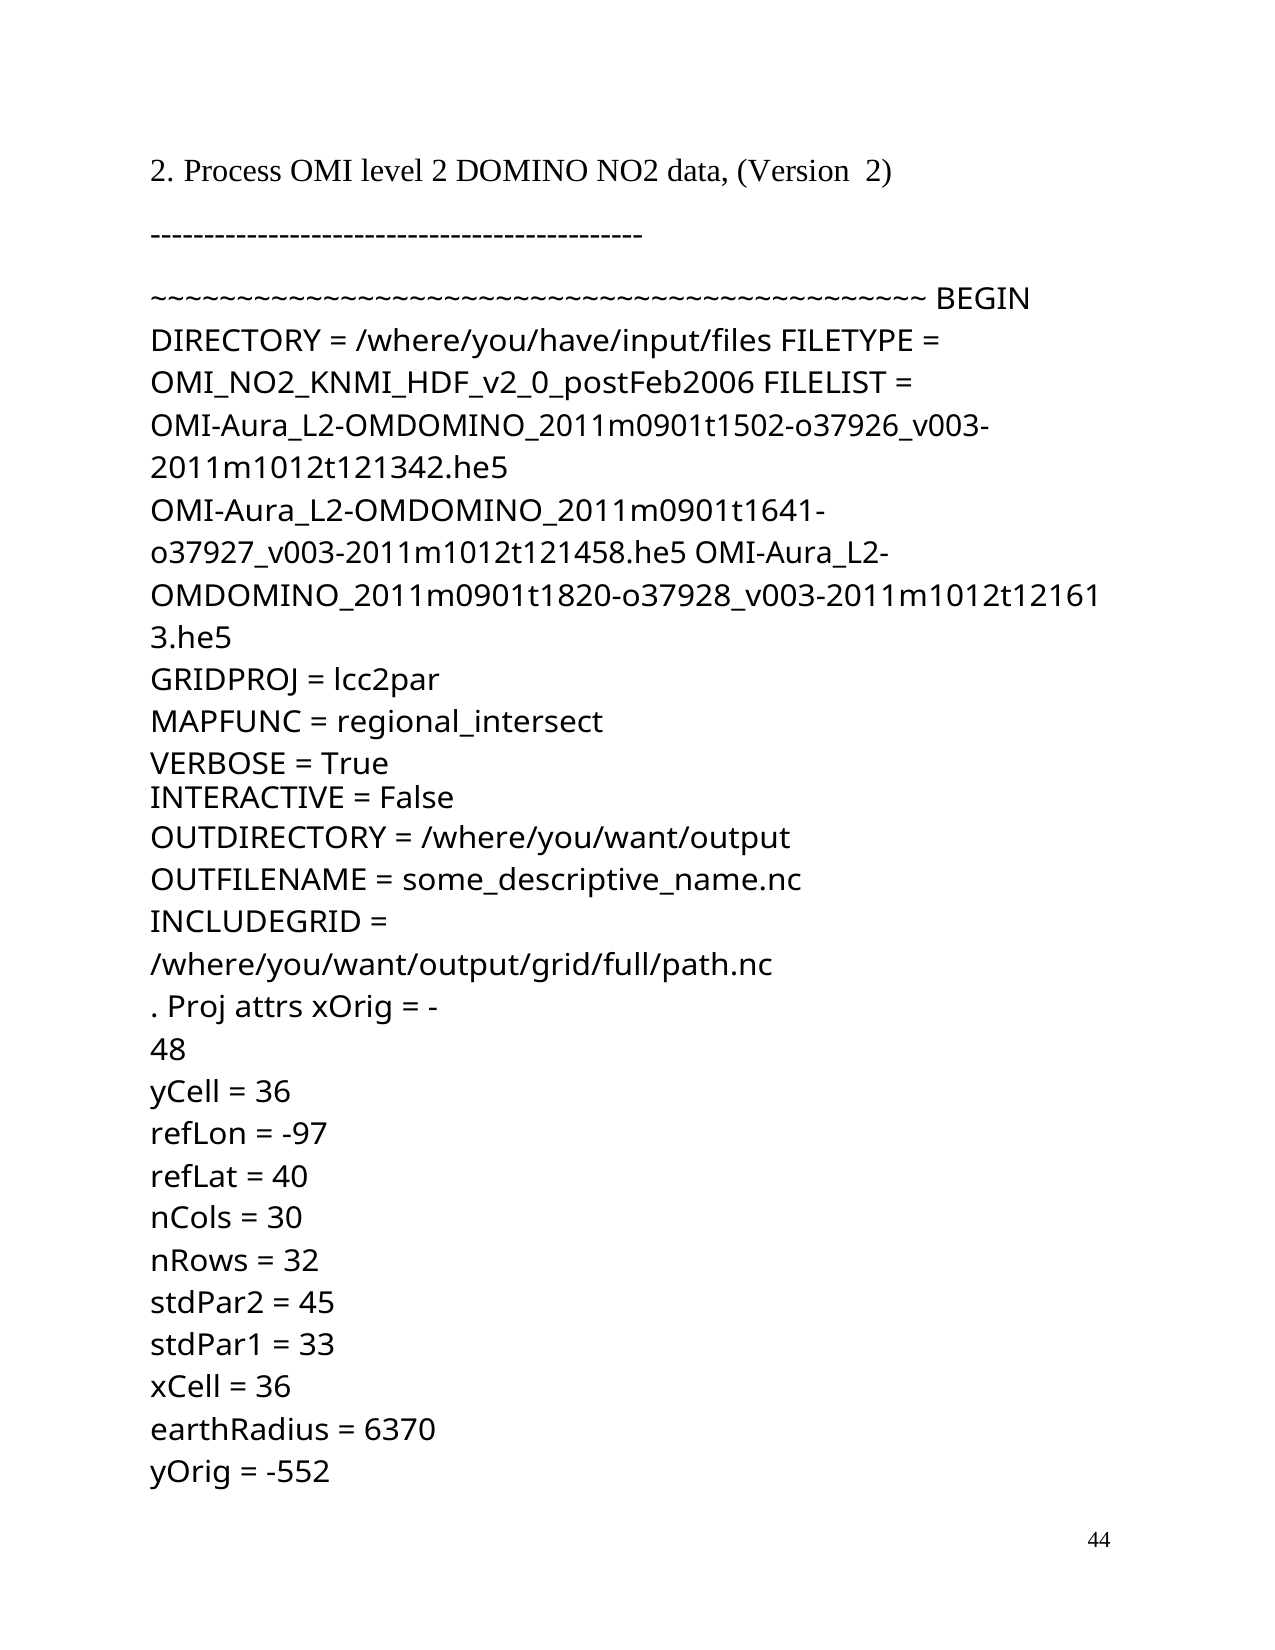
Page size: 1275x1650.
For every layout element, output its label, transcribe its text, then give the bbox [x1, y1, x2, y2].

text OUTDIRECTORY = /where/you/want/output OUTFILENAME = some_descriptive_name.nc INCLUDEGRID = [150, 816, 866, 942]
text /where/you/want/output/grid/full/path.nc [150, 943, 1187, 984]
text refLon = -97 [150, 1112, 1187, 1153]
text nRows = 32 [150, 1239, 1187, 1280]
text DIRECTORY = /where/you/have/input/files FILETYPE = OMI_NO2_KNMI_HDF_v2_0_postFeb2006 FILELIST = [150, 319, 979, 403]
text nCols = 30 [150, 1197, 1187, 1238]
text stdPar2 = 45 [150, 1281, 1187, 1322]
text OMI-Aura_L2-OMDOMINO_2011m0901t1641- o37927_v003-2011m1012t121458.he5 OMI-Aura_L2- [150, 489, 997, 572]
list Process OMI level 2 DOMINO NO2 data, (Version 2) [150, 151, 1187, 188]
text 3.he5 [150, 616, 1187, 657]
text earthRadius = 6370 [150, 1408, 1187, 1449]
text stdPar1 = 33 [150, 1323, 1187, 1364]
text OMDOMINO_2011m0901t1820-o37928_v003-2011m1012t12161 [150, 574, 1187, 615]
text MAPFUNC = regional_intersect VERBOSE = True [150, 700, 678, 784]
text refLat = 40 [150, 1155, 1187, 1196]
text ---------------------------------------------- [150, 214, 1187, 251]
text yCell = 36 [150, 1070, 1187, 1111]
text ~~~~~~~~~~~~~~~~~~~~~~~~~~~~~~~~~~~~~~~~~~~~~ BEGIN [150, 277, 1040, 318]
text yOrig = -552 [150, 1450, 1187, 1491]
text . Proj attrs xOrig = -48 [150, 986, 471, 1069]
text INTERACTIVE = False [150, 785, 1187, 815]
text xCell = 36 [150, 1365, 1187, 1407]
text GRIDPROJ = lcc2par [150, 658, 1187, 699]
text OMI-Aura_L2-OMDOMINO_2011m0901t1502-o37926_v003- 2011m1012t121342.he5 [150, 404, 1187, 488]
